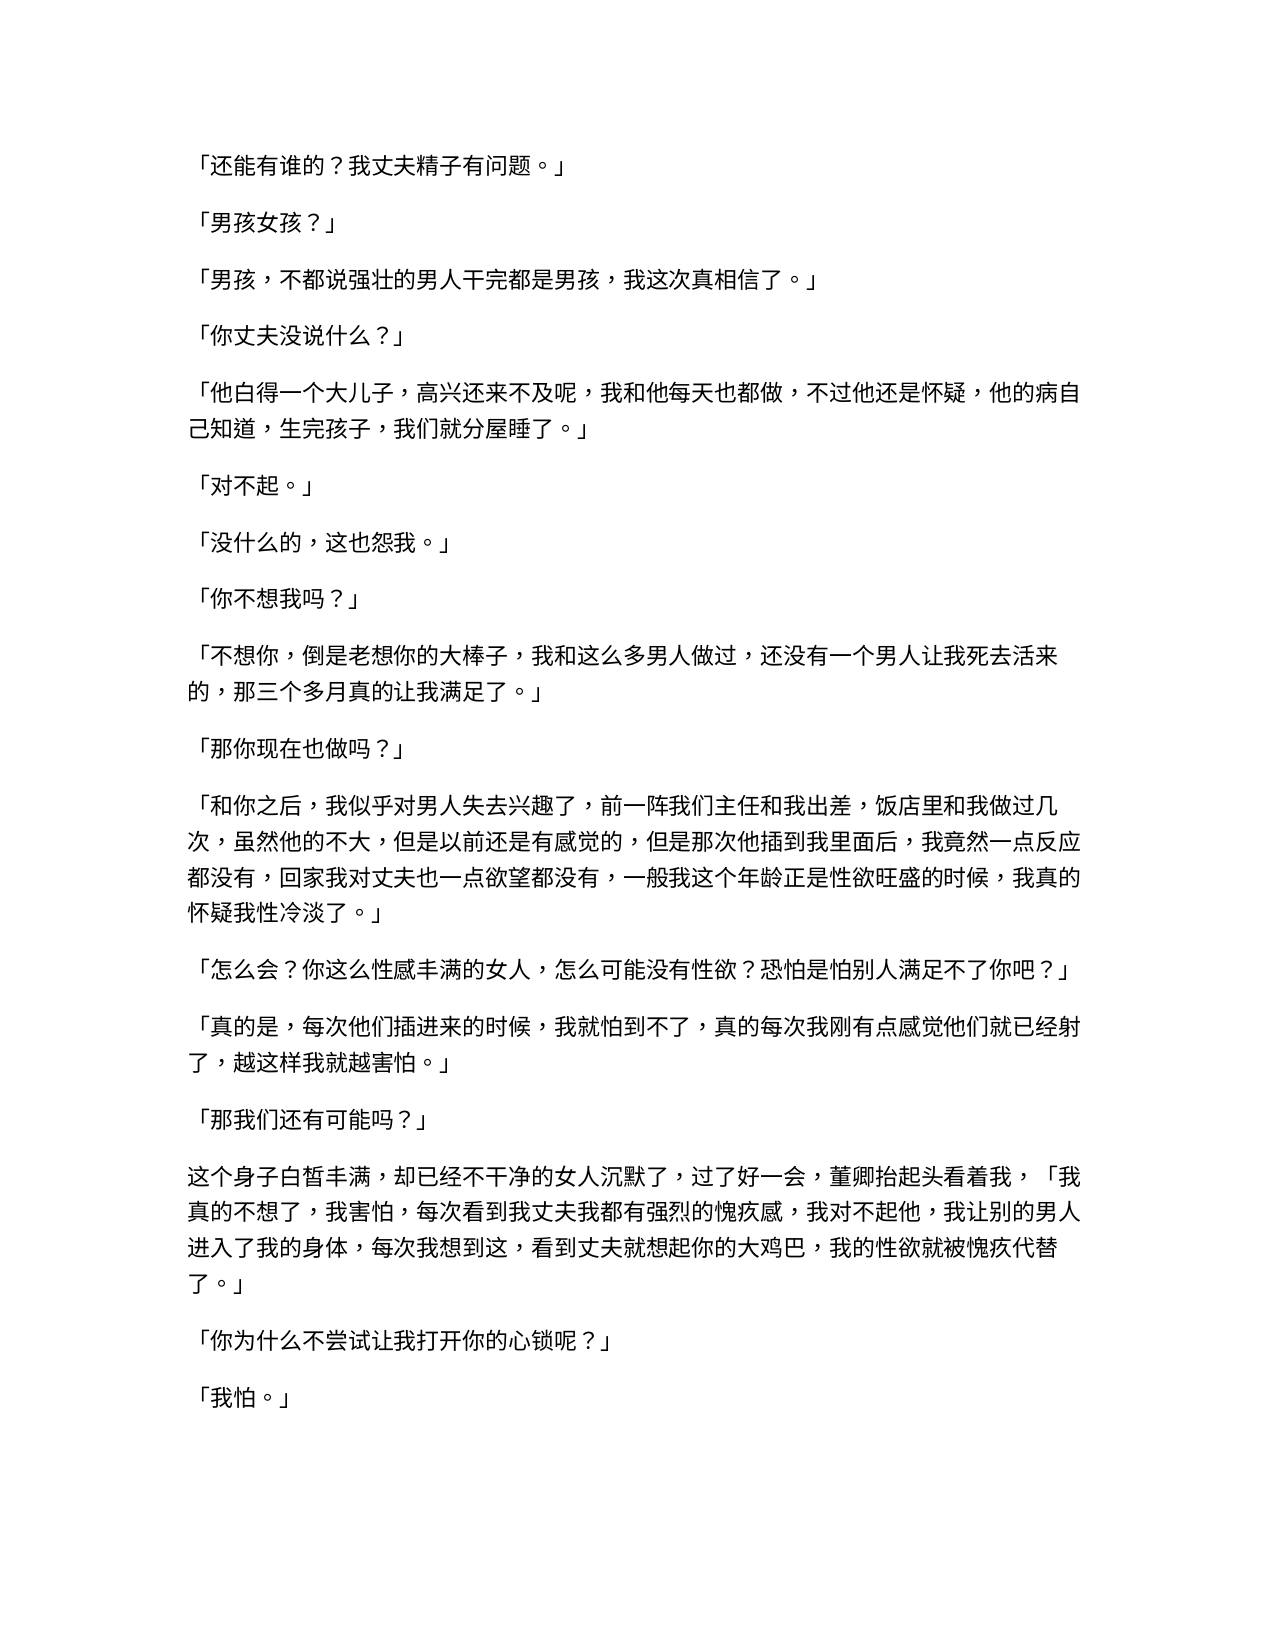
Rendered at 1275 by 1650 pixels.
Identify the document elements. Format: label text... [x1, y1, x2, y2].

text 「我怕。」 [187, 1382, 1087, 1413]
text 「你丈夫没说什么？」 [187, 320, 1087, 352]
text 「你不想我吗？」 [187, 583, 1087, 614]
text 「那你现在也做吗？」 [187, 733, 1087, 764]
text 「还能有谁的？我丈夫精子有问题。」 [187, 150, 1087, 181]
text 「不想你，倒是老想你的大棒子，我和这么多男人做过，还没有一个男人让我死去活来的，那三个多月真的让我满足了。」 [187, 640, 1087, 707]
text 「男孩，不都说强壮的男人干完都是男孩，我这次真相信了。」 [187, 263, 1087, 295]
text 「和你之后，我似乎对男人失去兴趣了，前一阵我们主任和我出差，饭店里和我做过几次，虽然他的不大，但是以前还是有感觉的，但是那次他插到我里面后，我竟然一点反应都没有，回家我对丈夫也一点欲望都没有，一般我这个年龄正是性欲旺盛的时候，我真的怀疑我性冷淡了。」 [187, 789, 1087, 929]
text 这个身子白皙丰满，却已经不干净的女人沉默了，过了好一会，董卿抬起头看着我，「我真的不想了，我害怕，每次看到我丈夫我都有强烈的愧疚感，我对不起他，我让别的男人进入了我的身体，每次我想到这，看到丈夫就想起你的大鸡巴，我的性欲就被愧疚代替了。」 [187, 1160, 1087, 1299]
text 「你为什么不尝试让我打开你的心锁呢？」 [187, 1325, 1087, 1356]
text 「男孩女孩？」 [187, 207, 1087, 238]
text 「那我们还有可能吗？」 [187, 1104, 1087, 1135]
text 「没什么的，这也怨我。」 [187, 527, 1087, 558]
text 「真的是，每次他们插进来的时候，我就怕到不了，真的每次我刚有点感觉他们就已经射了，越这样我就越害怕。」 [187, 1011, 1087, 1078]
text 「对不起。」 [187, 470, 1087, 501]
text 「他白得一个大儿子，高兴还来不及呢，我和他每天也都做，不过他还是怀疑，他的病自己知道，生完孩子，我们就分屋睡了。」 [187, 377, 1087, 444]
text 「怎么会？你这么性感丰满的女人，怎么可能没有性欲？恐怕是怕别人满足不了你吧？」 [187, 954, 1087, 985]
